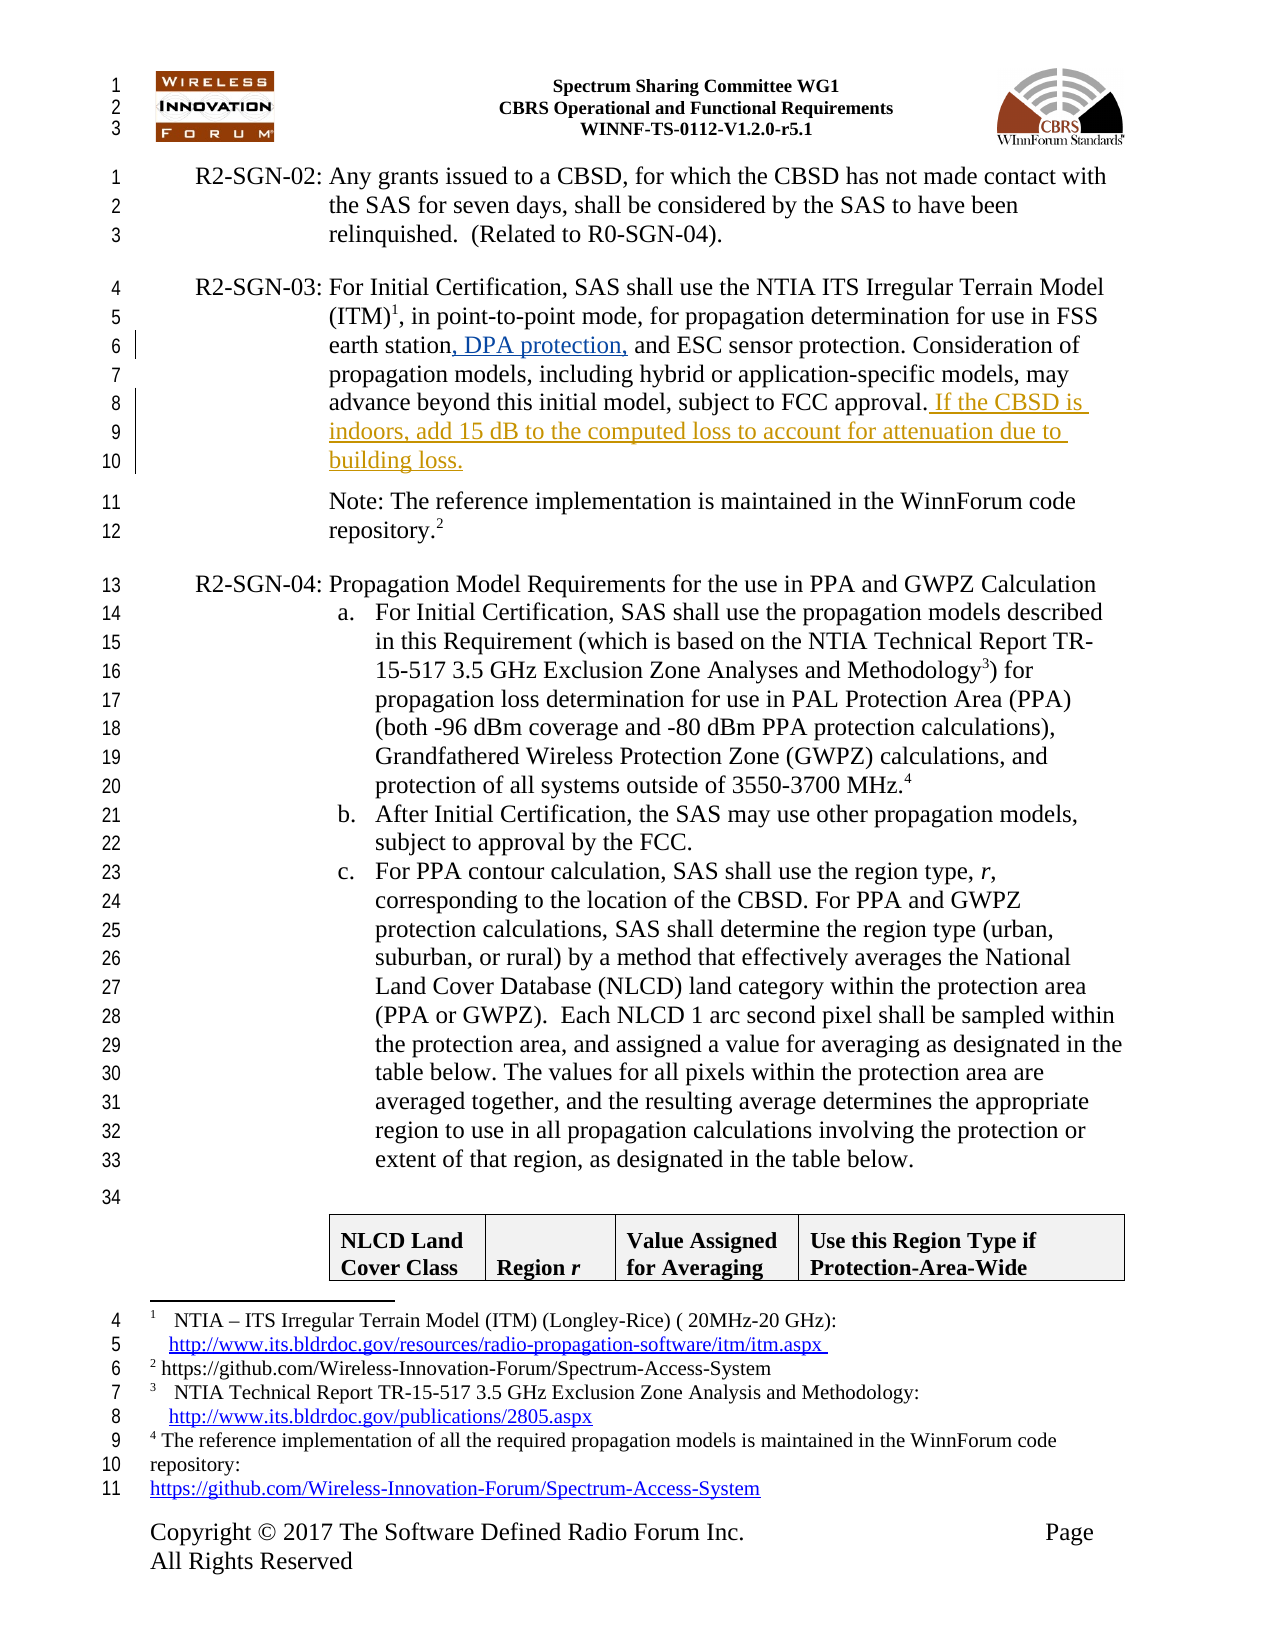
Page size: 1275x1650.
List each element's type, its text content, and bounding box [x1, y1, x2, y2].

text For Initial Certification, SAS shall use the NTIA ITS Irregular Terrain Model (ITM), in point-to-point mode, for propagation determination for use in FSS earth station and ESC sensor protection. Consideration of propagation models, including hybrid or application-specific models, may advance beyond this initial model, subject to FCC approval. [195, 272, 1125, 474]
list After Initial Certification, the SAS may use other propagation models, subject to approval by the FCC. [337, 799, 1125, 856]
text Propagation Model Requirements for the use in PPA and GWPZ Calculation [195, 569, 1125, 597]
table_header NLCD Land Cover Class [330, 1215, 485, 1280]
table_header Value Assigned for Averaging [616, 1215, 798, 1280]
table_header Region r [486, 1215, 615, 1280]
list For PPA contour calculation, SAS shall use the region type, r, corresponding to the location of the CBSD. For PPA and GWPZ protection calculations, SAS shall determine the region type (urban, suburban, or rural) by a method that effectively averages the National Land Cover Database (NLCD) land category within the protection area (PPA or GWPZ). Each NLCD 1 arc second pixel shall be sampled within the protection area, and assigned a value for averaging as designated in the table below. The values for all pixels within the protection area are averaged together, and the resulting average determines the appropriate region to use in all propagation calculations involving the protection or extent of that region, as designated in the table below. [337, 856, 1125, 1172]
text Any grants issued to a CBSD, for which the CBSD has not made contact with the SAS for seven days, shall be considered by the SAS to have been relinquished. (Related to R0-SGN-04). [195, 161, 1125, 247]
table_header Use this Region Type if Protection-Area-Wide Average Value is in the Range: [799, 1215, 1124, 1280]
picture [996, 68, 1125, 145]
text Note: The reference implementation is maintained in the WinnForum code repository. [328, 486, 1125, 544]
list For Initial Certification, SAS shall use the propagation models described in this Requirement (which is based on the NTIA Technical Report TR-15-517 3.5 GHz Exclusion Zone Analyses and Methodology) for propagation loss determination for use in PAL Protection Area (PPA) (both -96 dBm coverage and -80 dBm PPA protection calculations), Grandfathered Wireless Protection Zone (GWPZ) calculations, and protection of all systems outside of 3550-3700 MHz. [337, 597, 1125, 799]
picture [155, 71, 275, 142]
